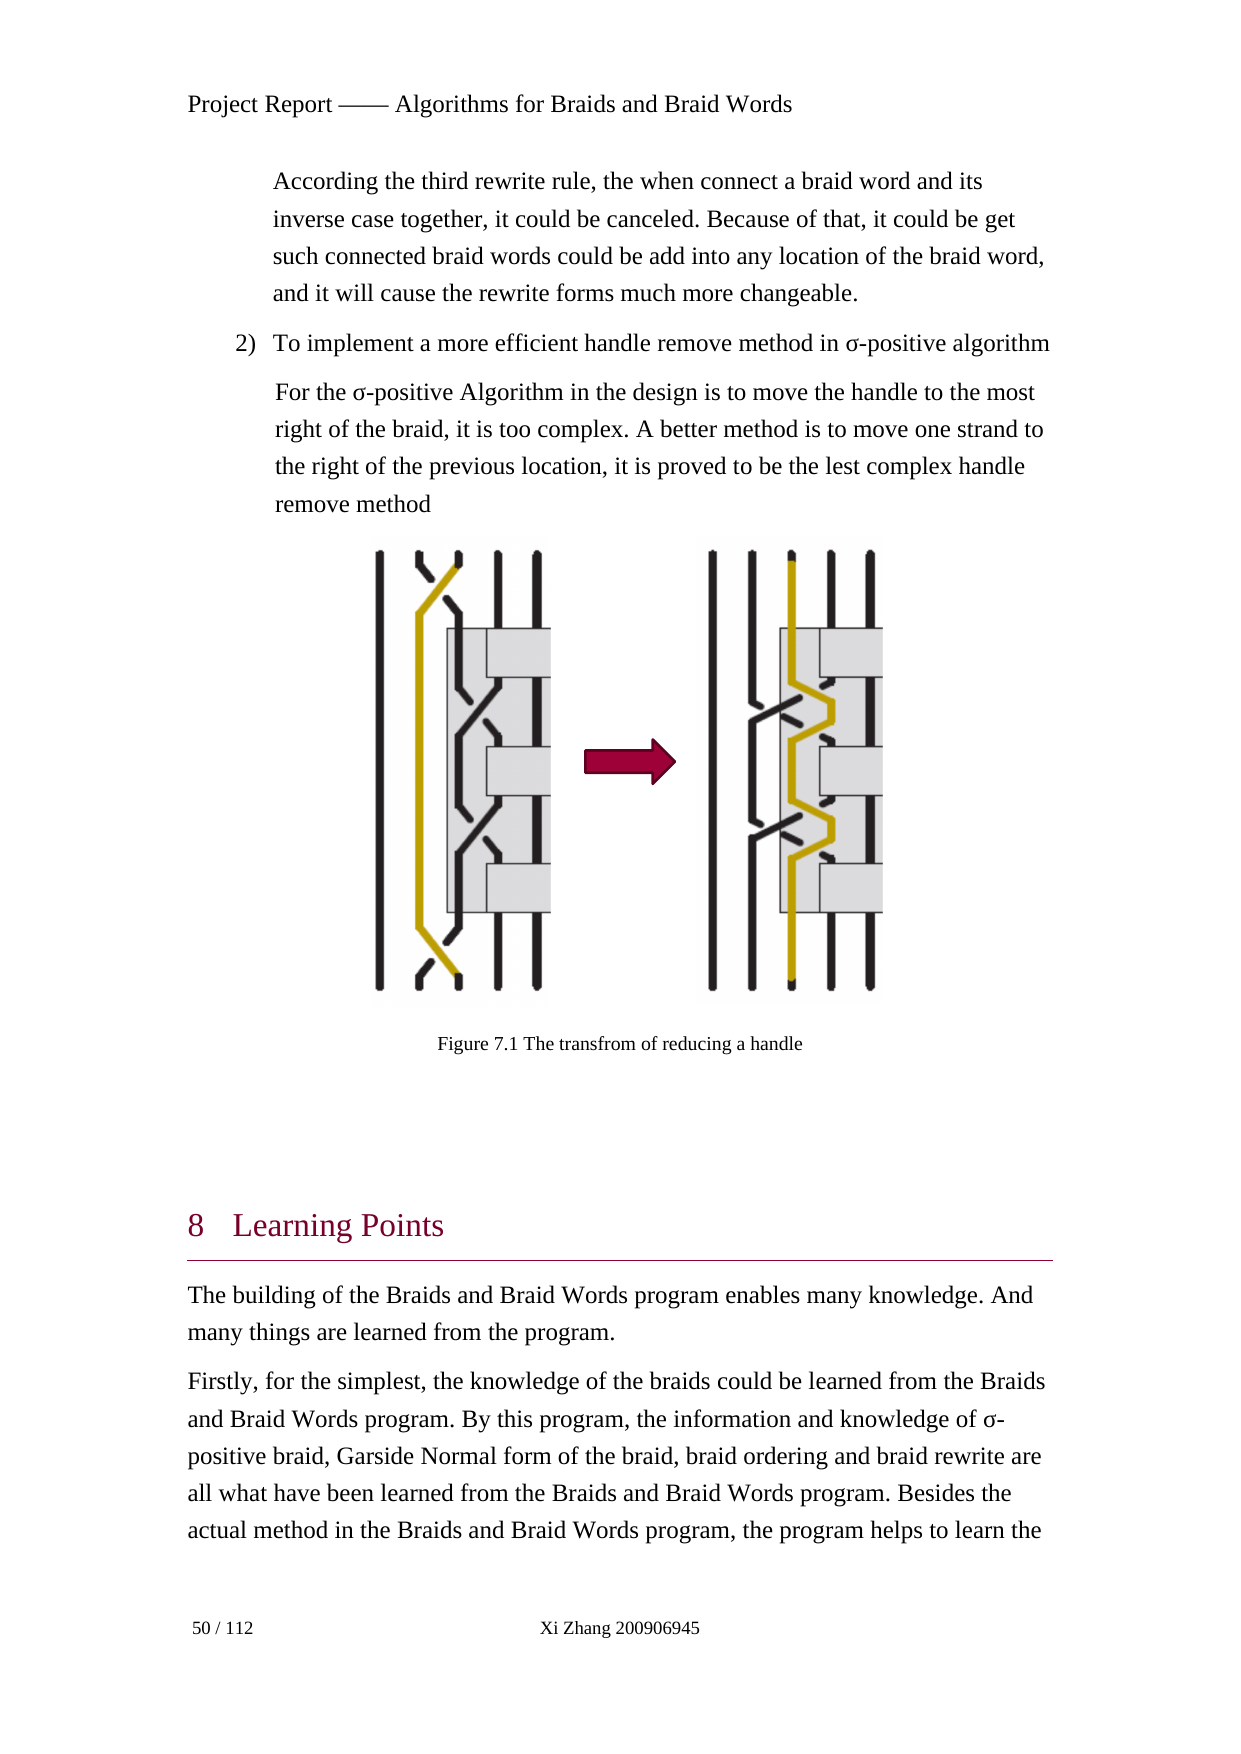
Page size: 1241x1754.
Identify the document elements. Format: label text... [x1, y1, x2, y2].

subtitle Learning Points [187, 1190, 1053, 1260]
list According the third rewrite rule, the when connect a braid word and its inverse case together, it could be canceled. Because of that, it could be get such connected braid words could be add into any location of the braid word, and it will cause the rewrite forms much more changeable. [273, 164, 1053, 310]
list For the σ-positive Algorithm in the design is to move the handle to the most right of the braid, it is too complex. A better method is to move one strand to the right of the previous location, it is proved to be the lest complex handle remove method [275, 374, 1053, 520]
text The building of the Braids and Braid Words program enables many knowledge. And many things are learned from the program. [187, 1277, 1053, 1348]
text Figure 7.1 The transfrom of reducing a handle [187, 1026, 1053, 1060]
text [187, 1364, 1053, 1547]
picture [371, 536, 550, 1007]
picture [697, 537, 882, 1003]
list To implement a more efficient handle remove method in σ-positive algorithm [235, 325, 1053, 359]
